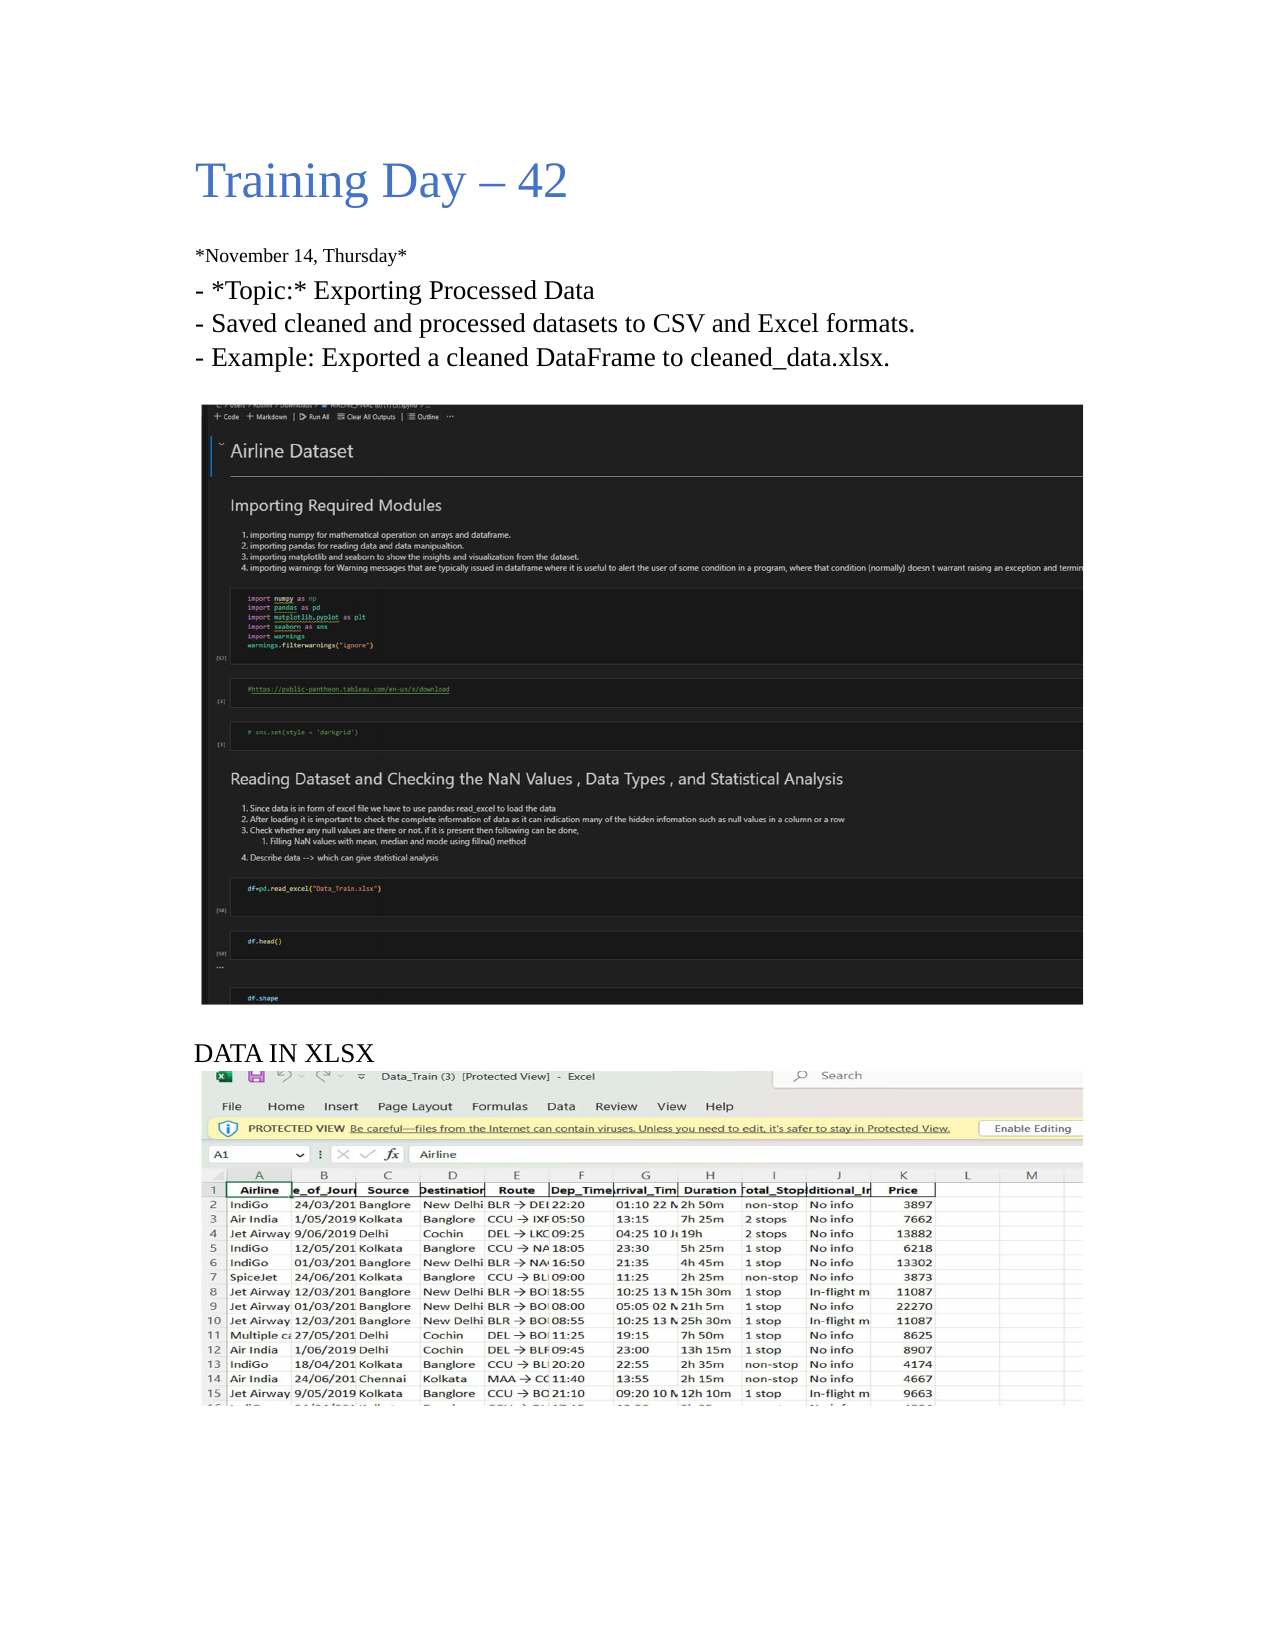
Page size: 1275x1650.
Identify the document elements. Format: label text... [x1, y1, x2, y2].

picture [201, 1071, 1084, 1406]
list *Topic:* Exporting Processed Data [195, 274, 1083, 305]
list Example: Exported a cleaned DataFrame to cleaned_data.xlsx. [195, 341, 1083, 372]
text Training Day – 42 [195, 150, 1083, 209]
list Saved cleaned and processed datasets to CSV and Excel formats. [195, 307, 1083, 338]
text DATA IN XLSX [193, 1037, 1083, 1069]
text *November 14, Thursday* [195, 244, 1083, 266]
picture [201, 404, 1084, 1005]
